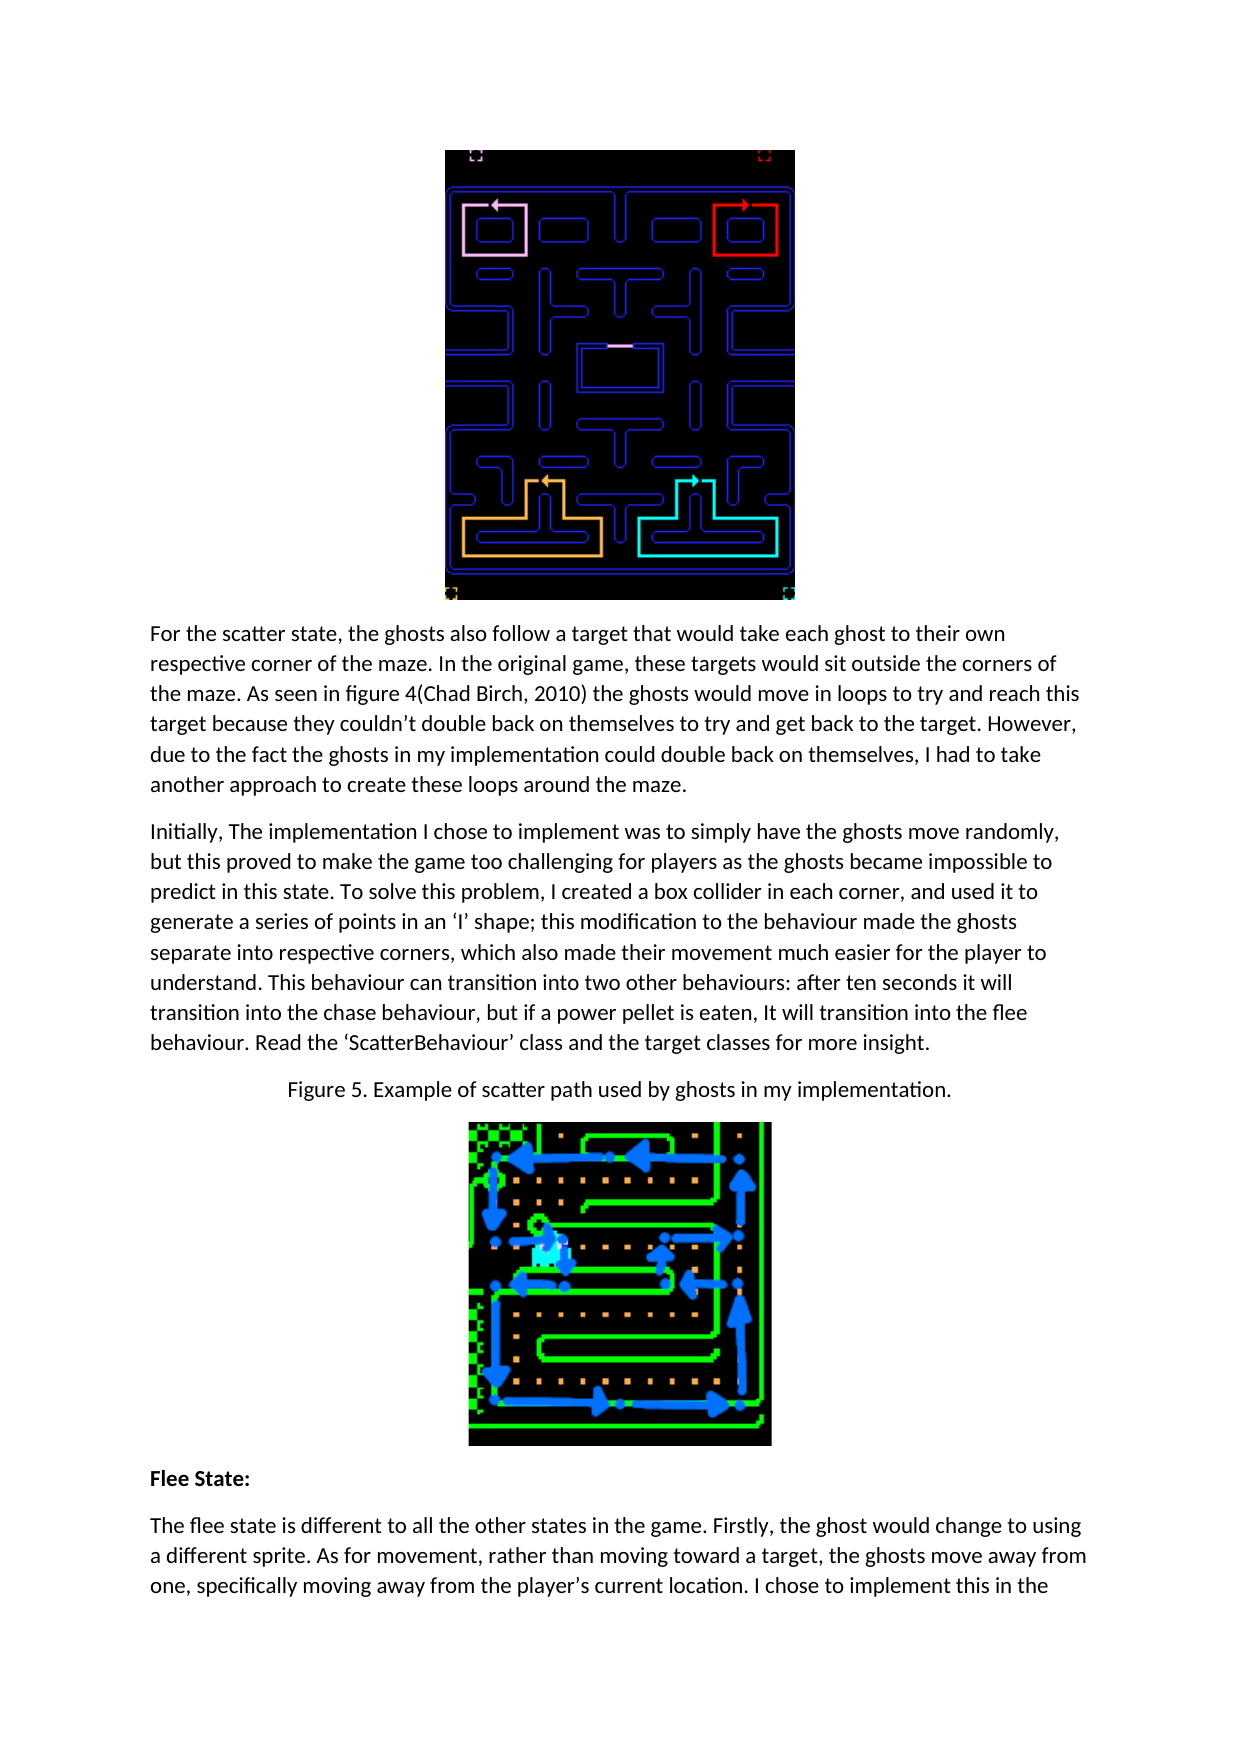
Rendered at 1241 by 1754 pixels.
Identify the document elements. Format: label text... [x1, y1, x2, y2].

text Initially, The implementation I chose to implement was to simply have the ghosts move randomly, but this proved to make the game too challenging for players as the ghosts became impossible to predict in this state. To solve this problem, I created a box collider in each corner, and used it to generate a series of points in an ‘I’ shape; this modification to the behaviour made the ghosts separate into respective corners, which also made their movement much easier for the player to understand. This behaviour can transition into two other behaviours: after ten seconds it will transition into the chase behaviour, but if a power pellet is eaten, It will transition into the flee behaviour. Read the ‘ScatterBehaviour’ class and the target classes for more insight. [150, 817, 1090, 1056]
text Figure 5. Example of scatter path used by ghosts in my implementation. [150, 1075, 1090, 1103]
text For the scatter state, the ghosts also follow a target that would take each ghost to their own respective corner of the maze. In the original game, these targets would sit outside the corners of the maze. As seen in figure 4(Chad Birch, 2010) the ghosts would move in loops to try and reach this target because they couldn’t double back on themselves to try and get back to the target. However, due to the fact the ghosts in my implementation could double back on themselves, I had to take another approach to create these loops around the maze. [150, 619, 1090, 798]
text Flee State: [150, 1464, 1090, 1492]
picture [468, 1122, 772, 1446]
picture [445, 150, 795, 600]
